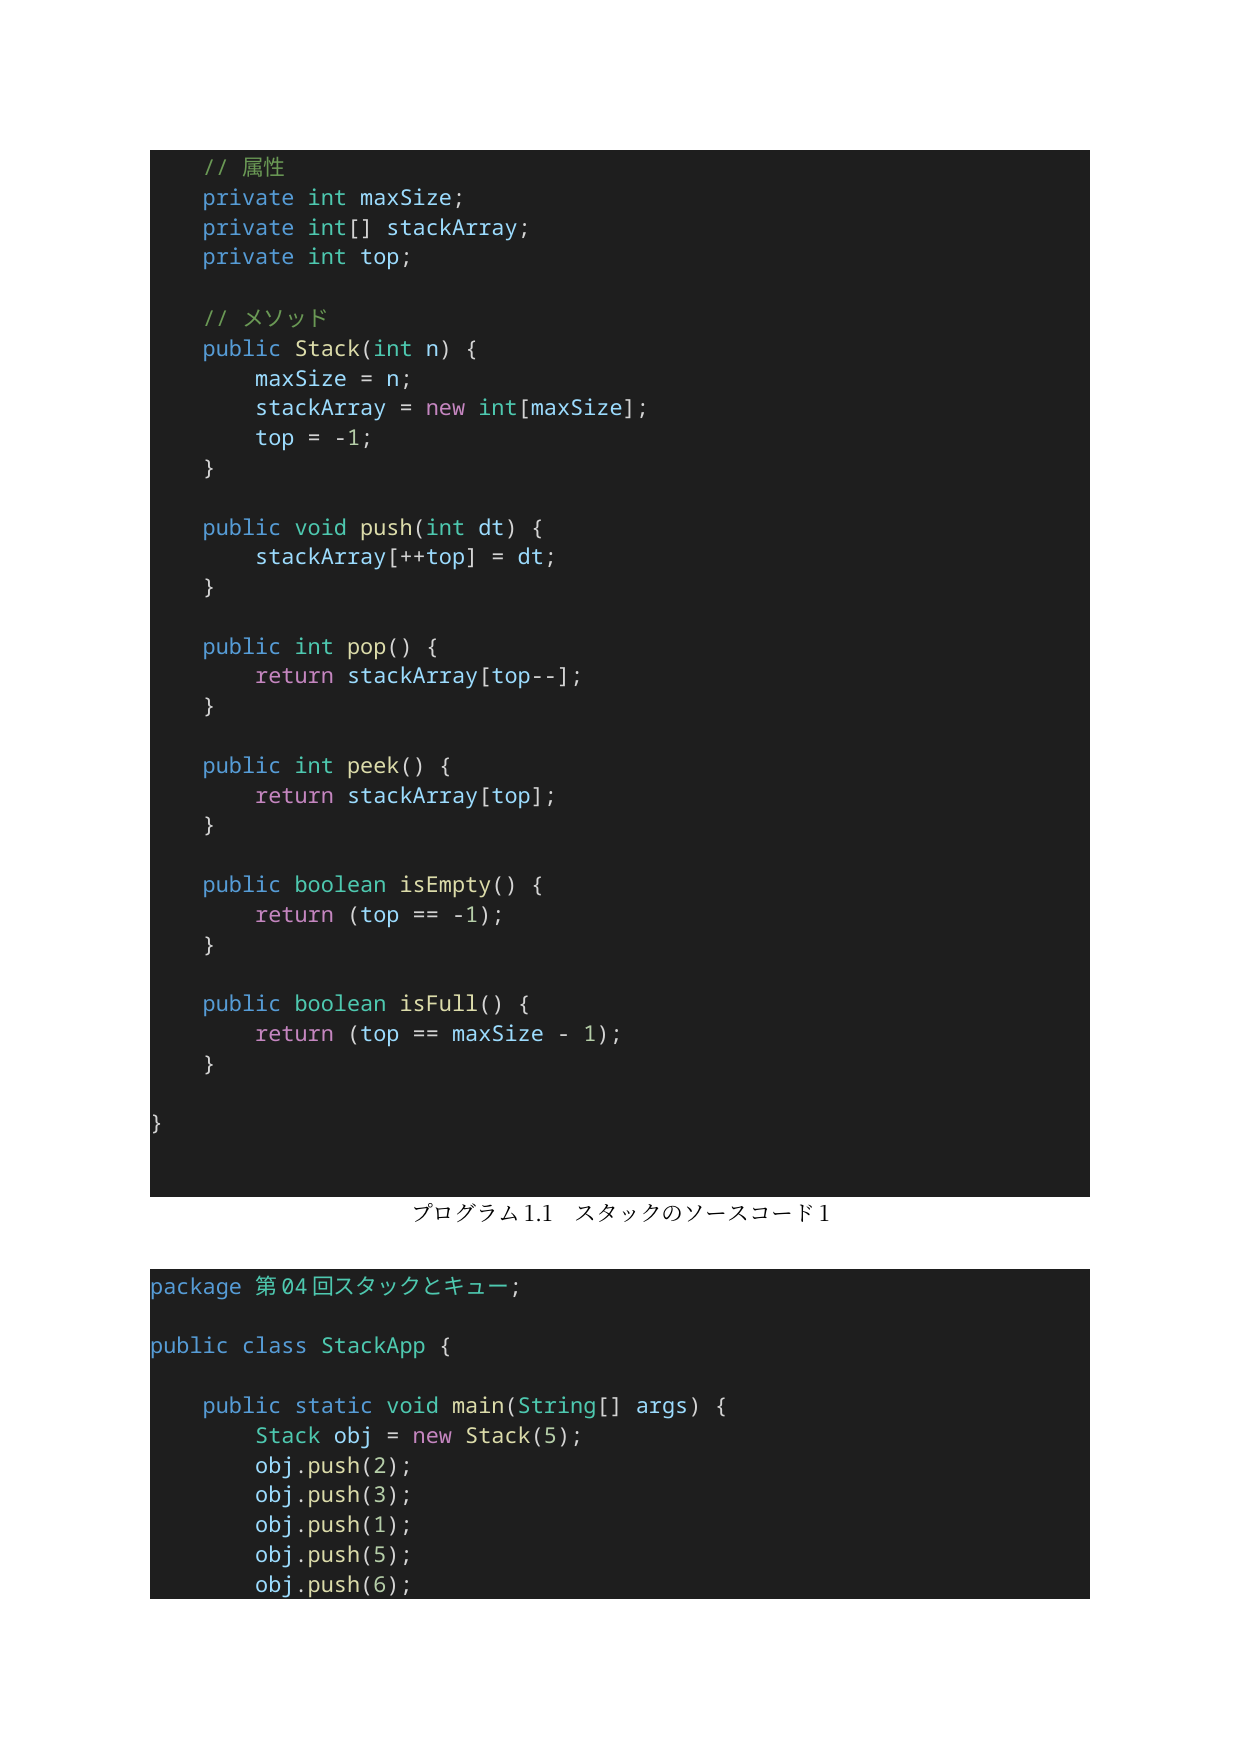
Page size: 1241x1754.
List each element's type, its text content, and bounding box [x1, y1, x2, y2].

text return (top == maxSize - 1); [150, 1018, 1090, 1048]
text } [150, 571, 1090, 601]
text obj.push(5); [150, 1539, 1090, 1569]
text // 属性 [150, 150, 1090, 182]
text public int peek() { [150, 750, 1090, 779]
text } [150, 1107, 1090, 1137]
text public int pop() { [150, 631, 1090, 660]
text Stack obj = new Stack(5); [150, 1420, 1090, 1450]
text private int top; [150, 241, 1090, 271]
text } [150, 809, 1090, 839]
text stackArray = new int[maxSize]; [150, 392, 1090, 422]
text return (top == -1); [150, 899, 1090, 928]
text private int maxSize; [150, 182, 1090, 212]
text package 第04回スタックとキュー; [150, 1269, 1090, 1301]
text public void push(int dt) { [150, 511, 1090, 541]
text obj.push(6); [150, 1569, 1090, 1599]
text top = -1; [150, 422, 1090, 452]
text } [150, 690, 1090, 720]
text public Stack(int n) { [150, 333, 1090, 362]
text stackArray[++top] = dt; [150, 541, 1090, 571]
text private int[] stackArray; [150, 212, 1090, 241]
text } [150, 928, 1090, 958]
text プログラム1.1 スタックのソースコード1 [150, 1197, 1090, 1228]
text public class StackApp { [150, 1331, 1090, 1360]
text public boolean isEmpty() { [150, 869, 1090, 899]
text return stackArray[top--]; [150, 660, 1090, 690]
text public static void main(String[] args) { [150, 1390, 1090, 1420]
text maxSize = n; [150, 362, 1090, 392]
text obj.push(1); [150, 1509, 1090, 1539]
text obj.push(3); [150, 1479, 1090, 1509]
text return stackArray[top]; [150, 779, 1090, 809]
text // メソッド [150, 301, 1090, 333]
text public boolean isFull() { [150, 988, 1090, 1018]
text obj.push(2); [150, 1450, 1090, 1479]
text } [150, 452, 1090, 482]
text } [150, 1048, 1090, 1077]
